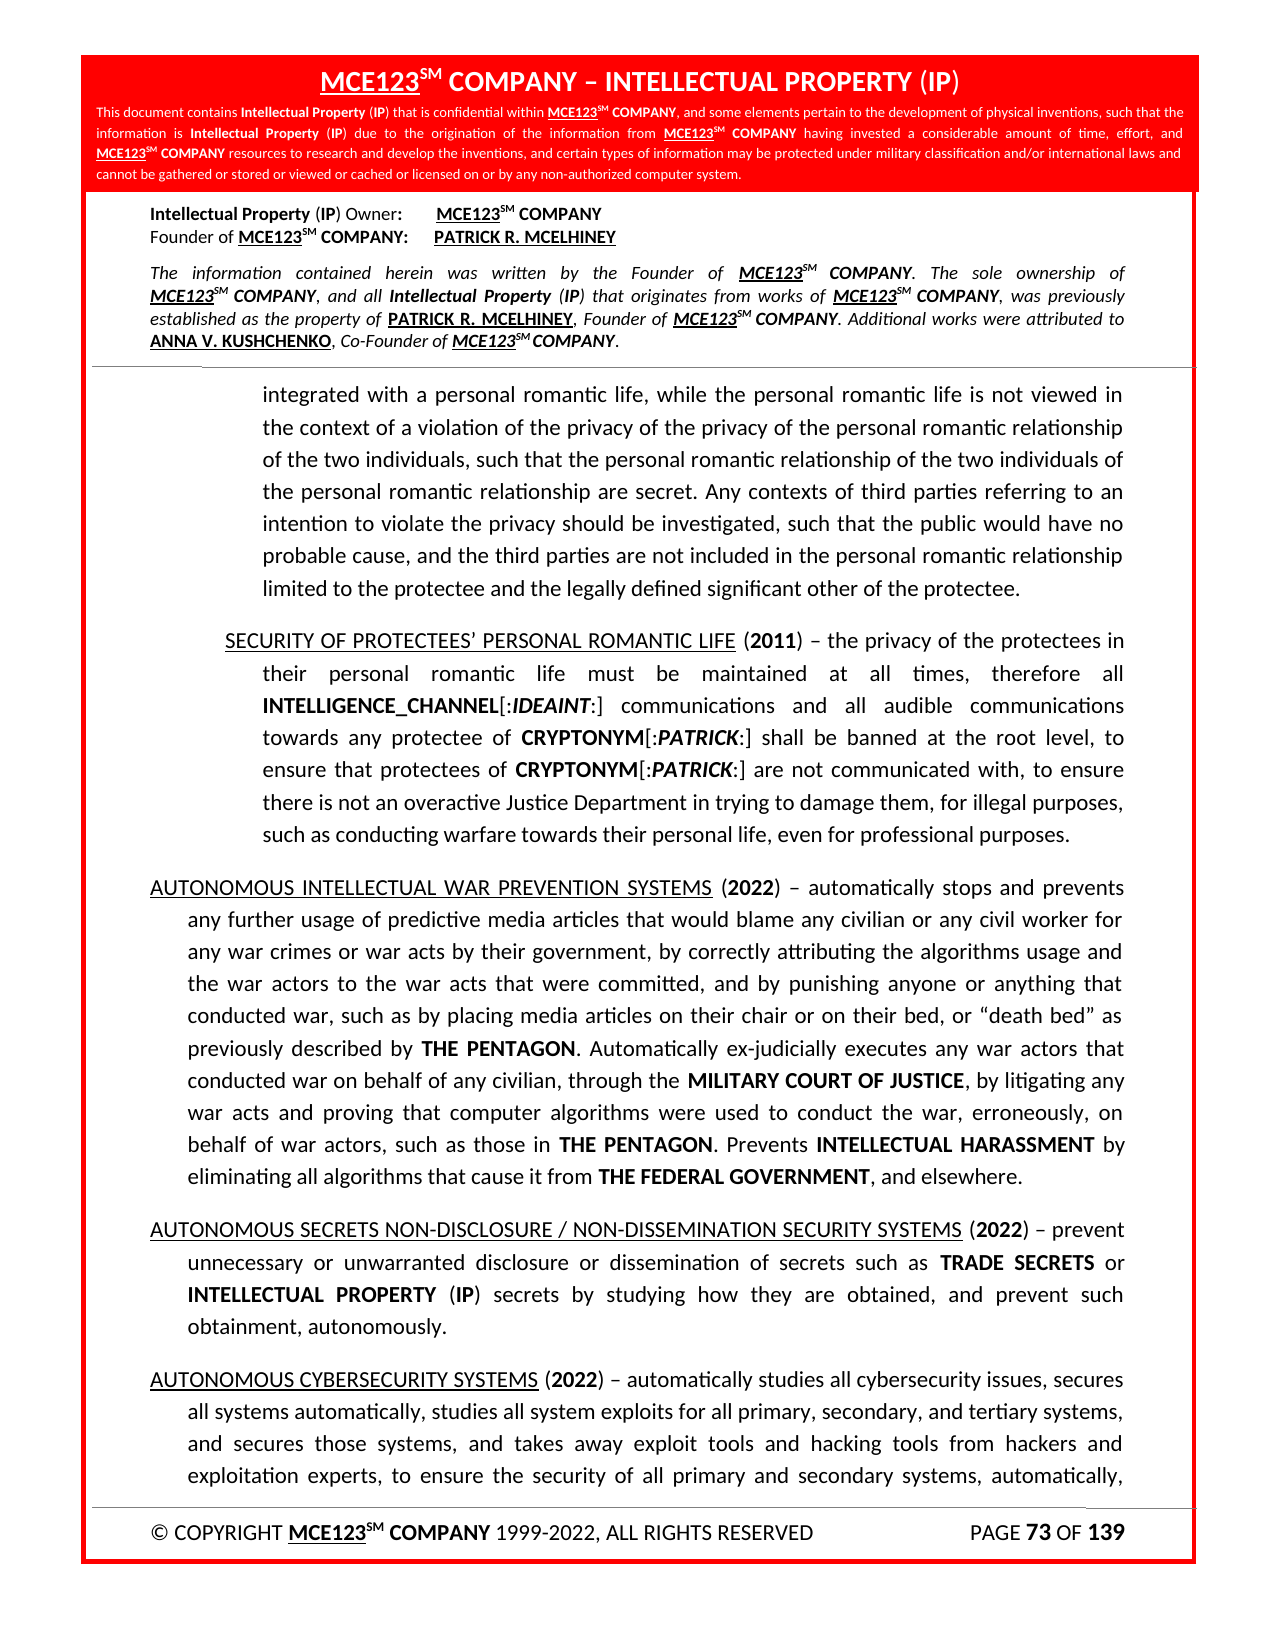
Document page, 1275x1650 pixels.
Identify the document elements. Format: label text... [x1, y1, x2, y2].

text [225, 381, 1125, 602]
text AUTONOMOUS SECRETS NON-DISCLOSURE / NON-DISSEMINATION SECURITY SYSTEMS (2022) – prevent unnecessary or unwarranted disclosure or dissemination of secrets such as TRADE SECRETS or INTELLECTUAL PROPERTY (IP) secrets by studying how they are obtained, and prevent such obtainment, autonomously. [150, 1216, 1125, 1340]
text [150, 1365, 1125, 1490]
text AUTONOMOUS INTELLECTUAL WAR PREVENTION SYSTEMS (2022) – automatically stops and prevents any further usage of predictive media articles that would blame any civilian or any civil worker for any war crimes or war acts by their government, by correctly attributing the algorithms usage and the war actors to the war acts that were committed, and by punishing anyone or anything that conducted war, such as by placing media articles on their chair or on their bed, or “death bed” as previously described by THE PENTAGON. Automatically ex-judicially executes any war actors that conducted war on behalf of any civilian, through the MILITARY COURT OF JUSTICE, by litigating any war acts and proving that computer algorithms were used to conduct the war, erroneously, on behalf of war actors, such as those in THE PENTAGON. Prevents INTELLECTUAL HARASSMENT by eliminating all algorithms that cause it from THE FEDERAL GOVERNMENT, and elsewhere. [150, 873, 1125, 1191]
text SECURITY OF PROTECTEES’ PERSONAL ROMANTIC LIFE (2011) – the privacy of the protectees in their personal romantic life must be maintained at all times, therefore all INTELLIGENCE_CHANNEL[:IDEAINT:] communications and all audible communications towards any protectee of CRYPTONYM[:PATRICK:] shall be banned at the root level, to ensure that protectees of CRYPTONYM[:PATRICK:] are not communicated with, to ensure there is not an overactive Justice Department in trying to damage them, for illegal purposes, such as conducting warfare towards their personal life, even for professional purposes. [225, 627, 1125, 848]
